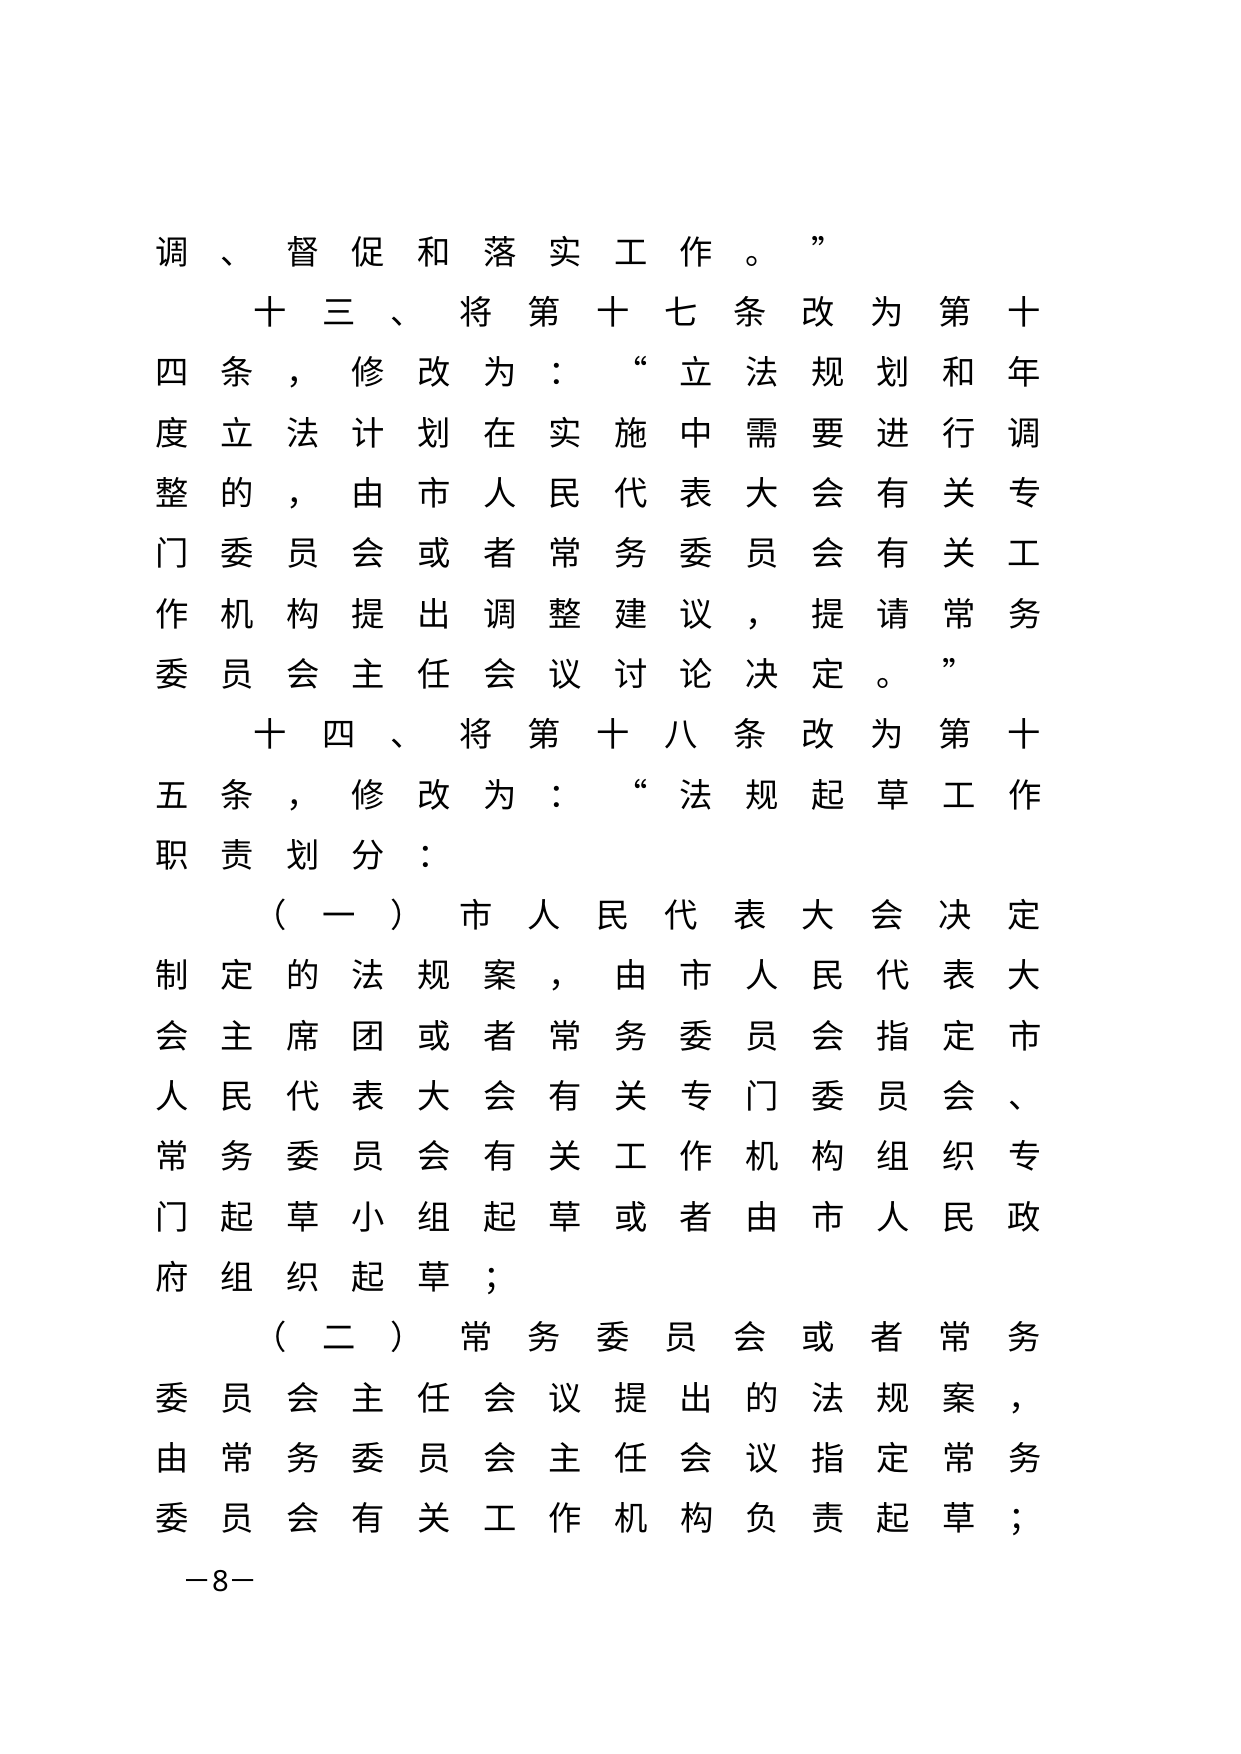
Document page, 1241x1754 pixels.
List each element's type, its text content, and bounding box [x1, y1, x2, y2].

list “市人民政府司法行政部门负责由政府各部门承担的立法规划、年度立法计划的组织、协调、督促和落实工作。” [155, 219, 1073, 280]
list 十三、将第十七条改为第十四条，修改为：“立法规划和年度立法计划在实施中需要进行调整的，由市人民代表大会有关专门委员会或者常务委员会有关工作机构提出调整建议，提请常务委员会主任会议讨论决定。” [155, 280, 1073, 702]
list （二）常务委员会或者常务委员会主任会议提出的法规案，由常务委员会主任会议指定常务委员会有关工作机构负责起草；或者根据法规案涉及的主要管理事项指定市人民政府组织起草； [155, 1305, 1073, 1546]
list （一）市人民代表大会决定制定的法规案，由市人民代表大会主席团或者常务委员会指定市人民代表大会有关专门委员会、常务委员会有关工作机构组织专门起草小组起草或者由市人民政府组织起草； [155, 883, 1073, 1305]
list 十四、将第十八条改为第十五条，修改为：“法规起草工作职责划分： [155, 702, 1073, 883]
